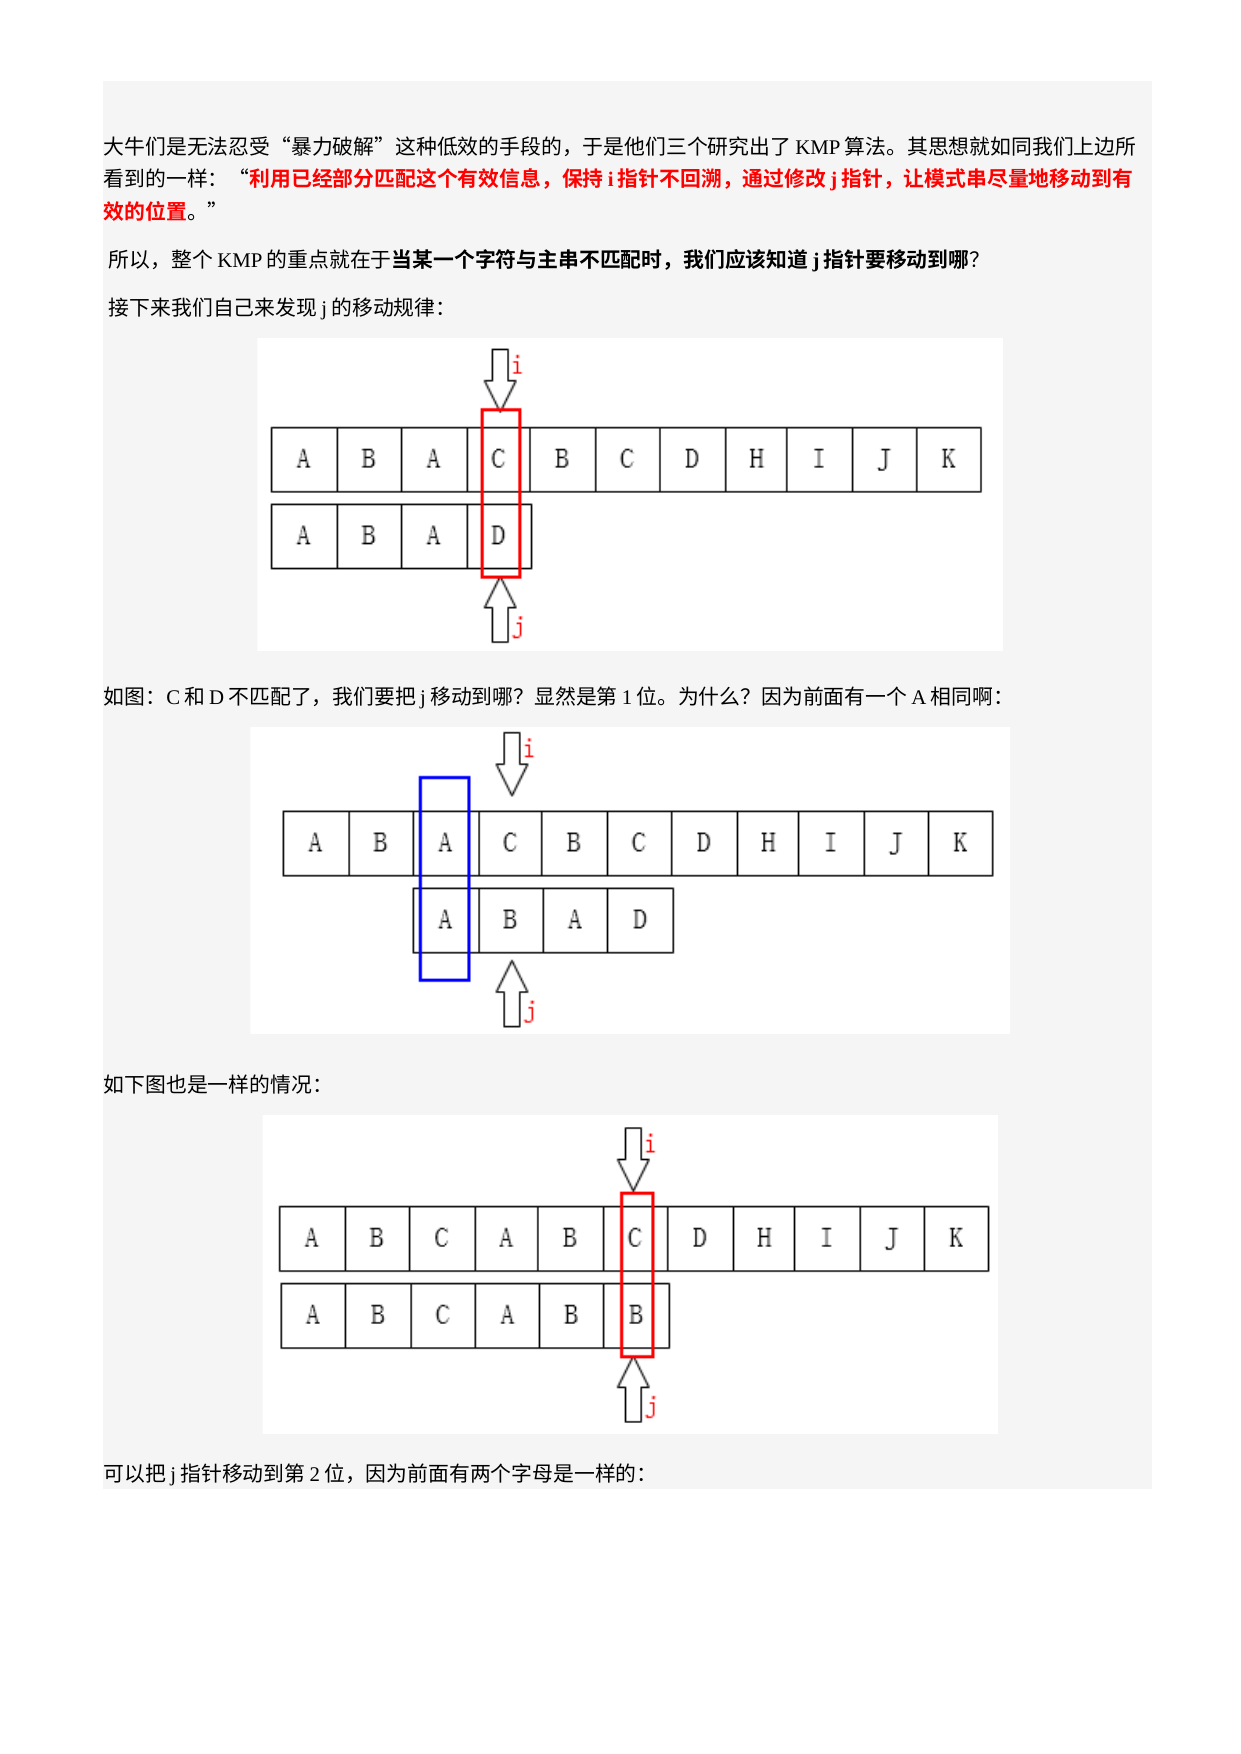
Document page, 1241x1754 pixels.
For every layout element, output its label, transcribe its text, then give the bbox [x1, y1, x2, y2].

text 接下来我们自己来发现j的移动规律： [103, 290, 1152, 323]
text 所以，整个KMP的重点就在于当某一个字符与主串不匹配时，我们应该知道j指针要移动到哪？ [103, 242, 1152, 274]
text 如图：C和D不匹配了，我们要把j移动到哪？显然是第1位。为什么？因为前面有一个A相同啊： [103, 679, 1152, 711]
picture [250, 727, 1011, 1034]
text 大牛们是无法忍受“暴力破解”这种低效的手段的，于是他们三个研究出了KMP算法。其思想就如同我们上边所看到的一样：“利用已经部分匹配这个有效信息，保持i指针不回溯，通过修改j指针，让模式串尽量地移动到有效的位置。” [103, 129, 1152, 226]
text 如下图也是一样的情况： [103, 1068, 1152, 1100]
picture [262, 1115, 998, 1434]
text 可以把j指针移动到第2位，因为前面有两个字母是一样的： [103, 1456, 1152, 1489]
picture [257, 338, 1003, 651]
